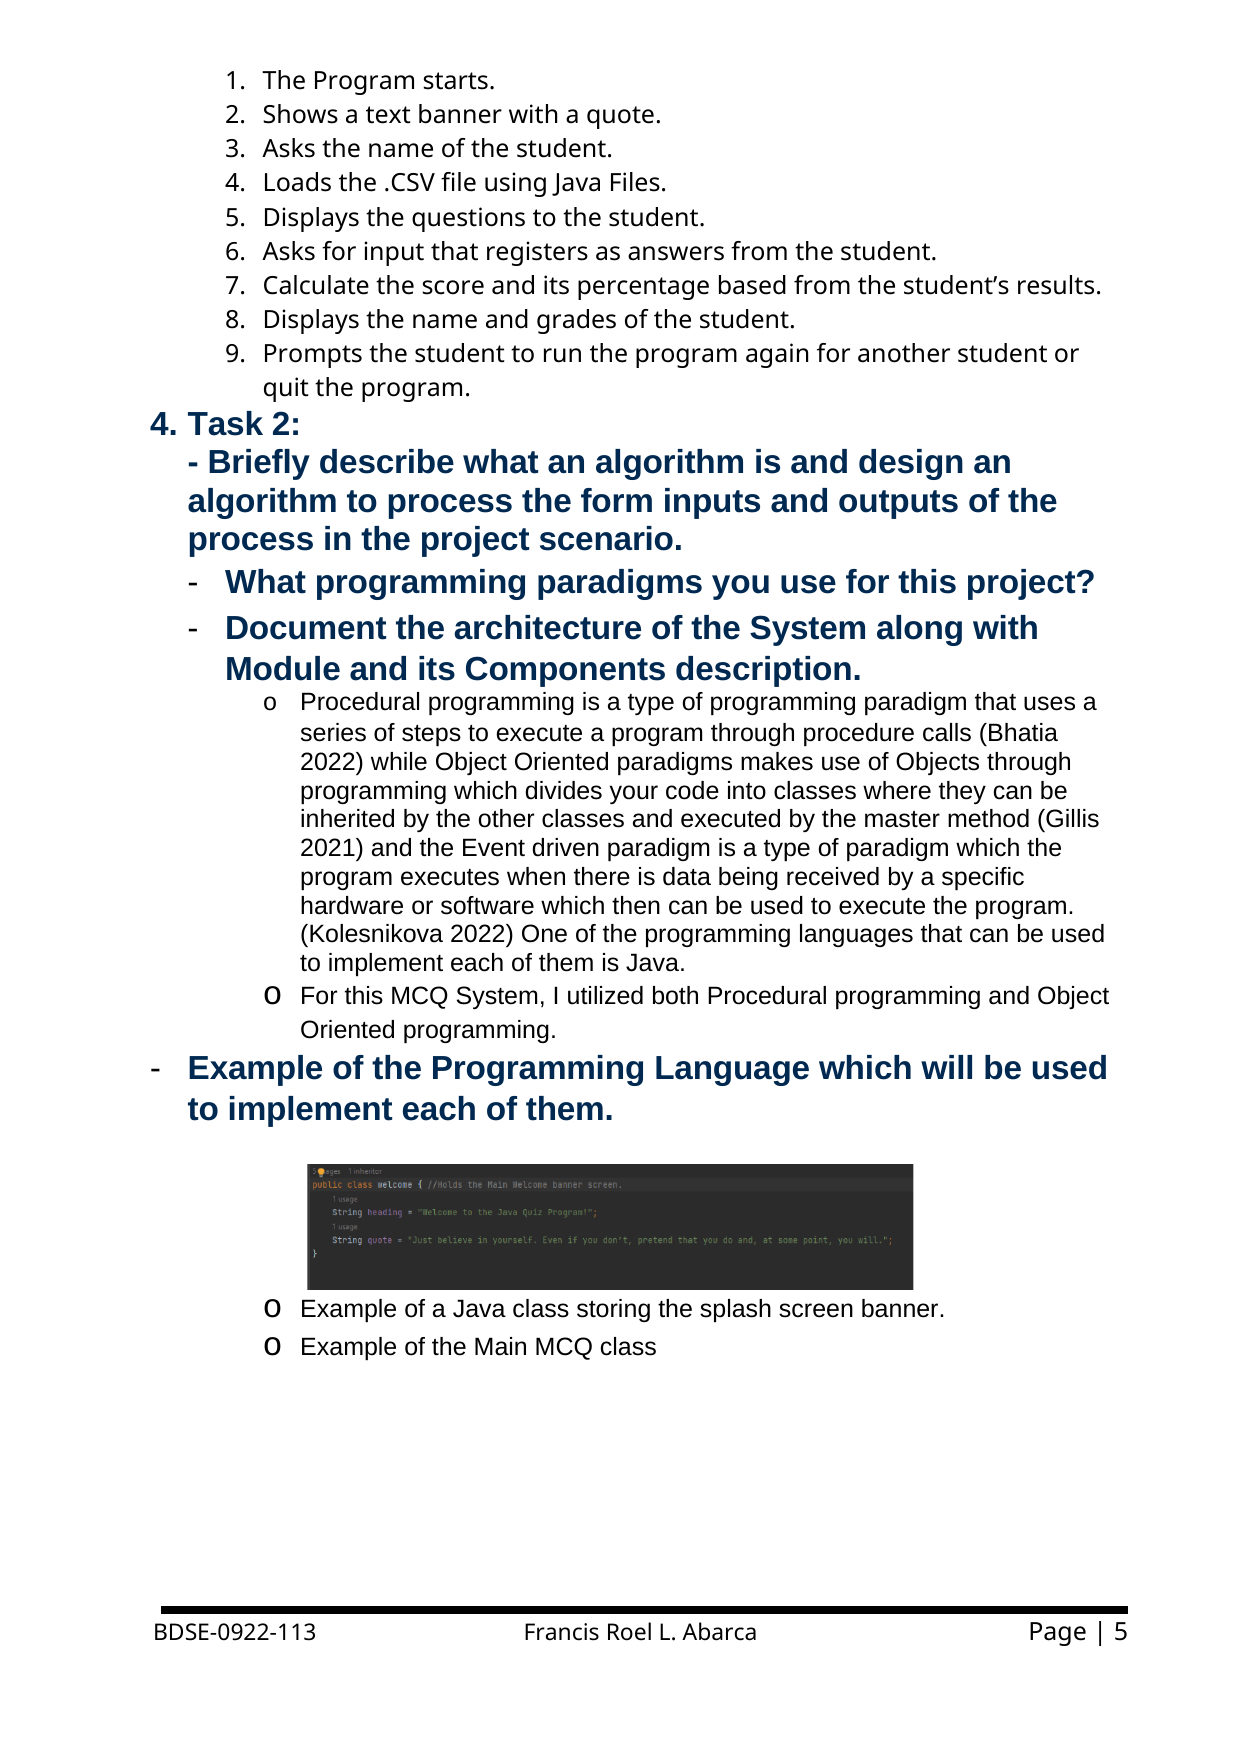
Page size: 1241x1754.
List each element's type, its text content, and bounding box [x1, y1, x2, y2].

subtitle Shows a text banner with a quote. [225, 97, 1128, 131]
subtitle Asks for input that registers as answers from the student. [225, 233, 1128, 267]
subtitle Task 2: - Briefly describe what an algorithm is and design an algorithm to process the form inputs and outputs of the process in the project scenario. [150, 404, 1128, 558]
subtitle Prompts the student to run the program again for another student or quit the program. [225, 336, 1128, 404]
subtitle Displays the questions to the student. [225, 199, 1128, 233]
subtitle For this MCQ System, I utilized both Procedural programming and Object Oriented programming. [262, 977, 1128, 1044]
subtitle Example of a Java class storing the splash screen banner. [262, 1128, 1128, 1327]
subtitle What programming paradigms you use for this project? [187, 558, 1128, 603]
subtitle Example of the Main MCQ class [262, 1327, 1128, 1365]
subtitle The Program starts. [225, 62, 1128, 97]
subtitle Document the architecture of the System along with Module and its Components description. [187, 603, 1128, 687]
subtitle Example of the Programming Language which will be used to implement each of them. [150, 1044, 1128, 1128]
subtitle Calculate the score and its percentage based from the student’s results. [225, 267, 1128, 302]
subtitle Asks the name of the student. [225, 131, 1128, 165]
list Procedural programming is a type of programming paradigm that uses a series of steps to execute a program through procedure calls (Bhatia 2022) while Object Oriented paradigms makes use of Objects through programming which divides your code into classes where they can be inherited by the other classes and executed by the master method (Gillis 2021) and the Event driven paradigm is a type of paradigm which the program executes when there is data being received by a specific hardware or software which then can be used to execute the program. (Kolesnikova 2022) One of the programming languages that can be used to implement each of them is Java. [262, 687, 1128, 977]
subtitle Loads the .CSV file using Java Files. [225, 165, 1128, 199]
subtitle Displays the name and grades of the student. [225, 302, 1128, 336]
